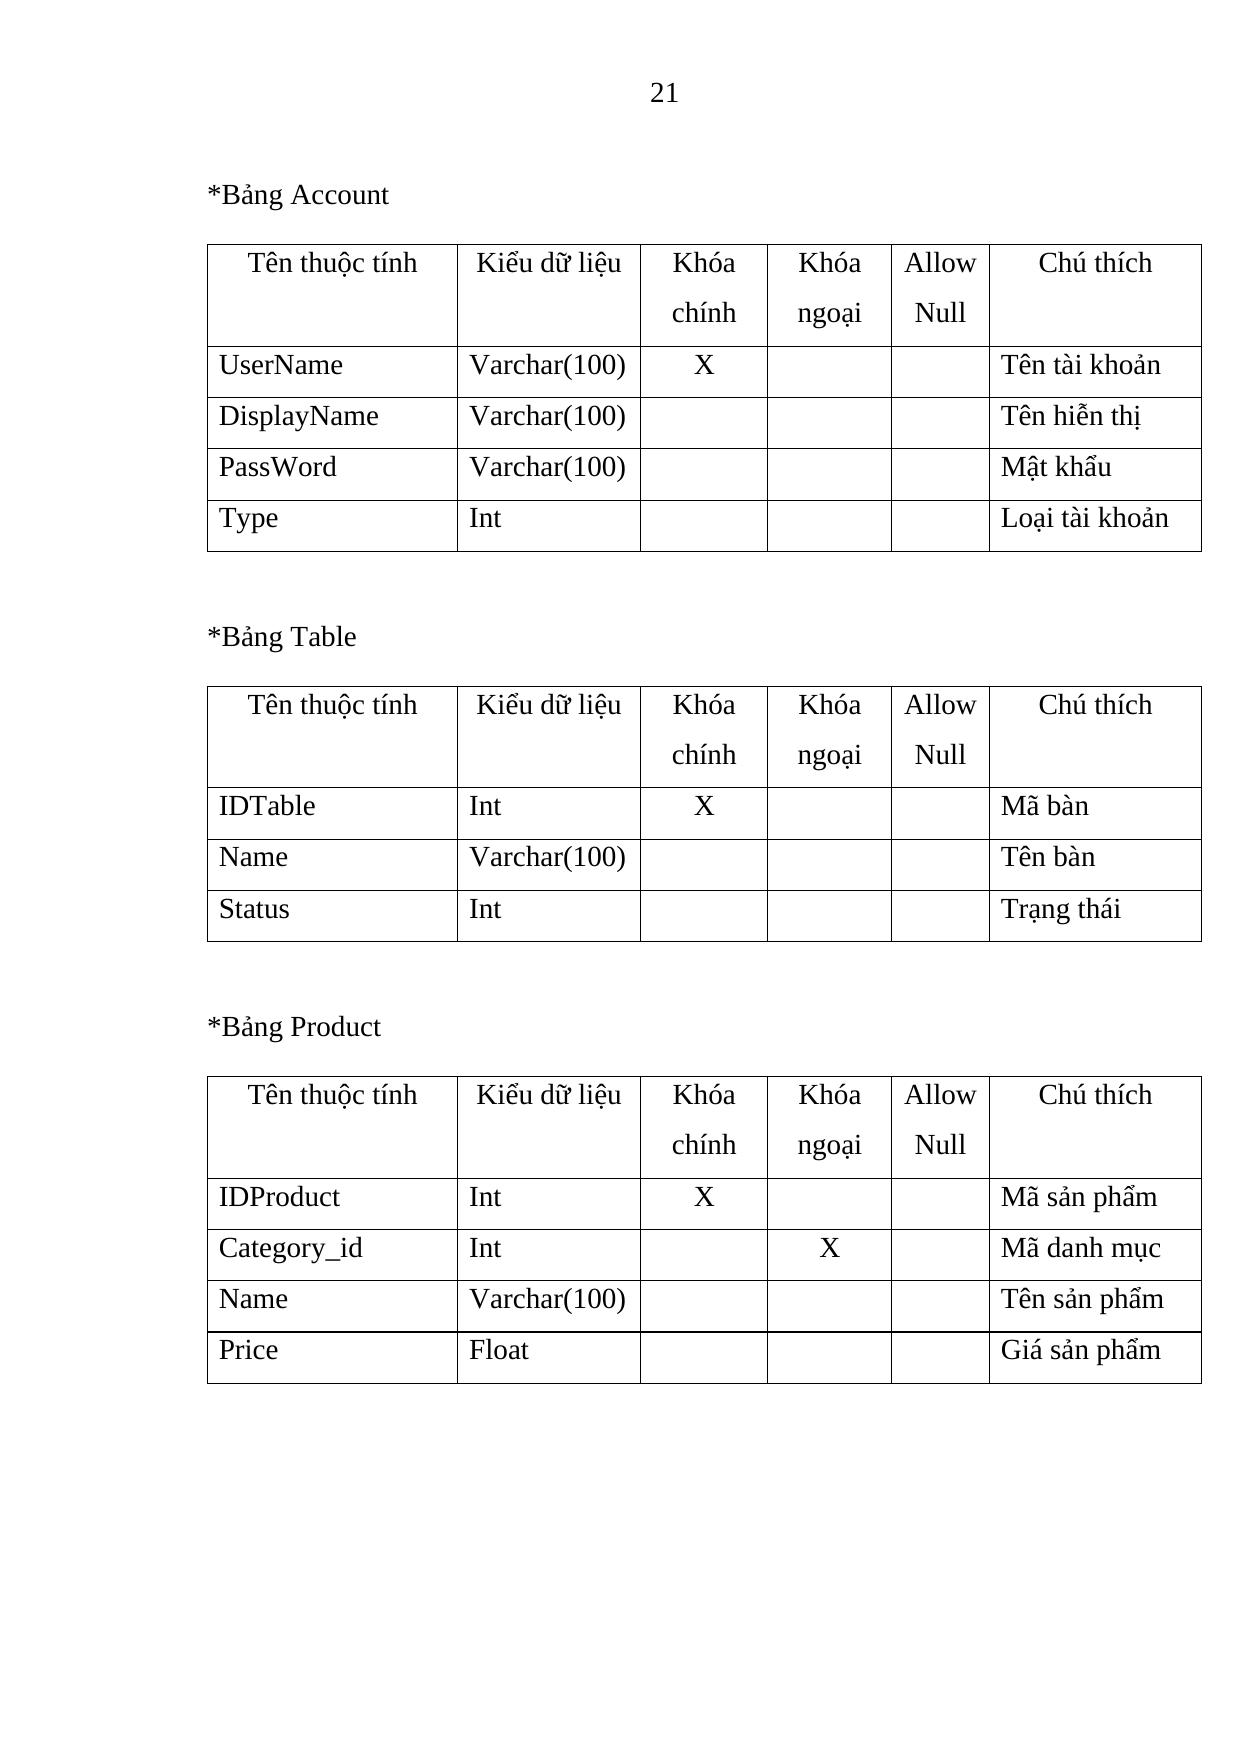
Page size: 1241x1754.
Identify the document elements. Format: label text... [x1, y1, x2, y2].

table_cell Mã bàn [990, 788, 1201, 838]
table_header Kiểu dữ liệu [458, 1077, 640, 1178]
table_cell Tên sản phẩm [990, 1281, 1201, 1331]
table_cell Price [208, 1333, 457, 1383]
table_cell Varchar(100) [458, 449, 640, 499]
table_cell X [641, 788, 767, 838]
table_cell [892, 347, 989, 397]
table_cell Name [208, 840, 457, 890]
table_header Allow Null [892, 1077, 989, 1178]
table_cell Mã danh mục [990, 1230, 1201, 1280]
table_cell [768, 449, 891, 499]
table_cell [892, 1333, 989, 1383]
table_header Khóa chính [641, 1077, 767, 1178]
table_cell Tên bàn [990, 840, 1201, 890]
table_cell IDProduct [208, 1179, 457, 1229]
table_header Chú thích [990, 687, 1201, 787]
table_cell [768, 501, 891, 551]
table_header Khóa ngoại [768, 687, 891, 787]
table_cell Int [458, 501, 640, 551]
table_cell Varchar(100) [458, 1281, 640, 1331]
table_header Khóa ngoại [768, 245, 891, 346]
table_cell Loại tài khoản [990, 501, 1201, 551]
table_header Khóa ngoại [768, 1077, 891, 1178]
text *Bảng Product [207, 1009, 1122, 1043]
table_cell [641, 1333, 767, 1383]
table_header Tên thuộc tính [208, 687, 457, 787]
table_cell DisplayName [208, 398, 457, 448]
table_cell Varchar(100) [458, 840, 640, 890]
table_header Chú thích [990, 1077, 1201, 1178]
table_cell IDTable [208, 788, 457, 838]
table_cell [768, 347, 891, 397]
table_cell [641, 891, 767, 941]
table_cell [641, 840, 767, 890]
table_cell [768, 891, 891, 941]
table_cell Type [208, 501, 457, 551]
table_cell Tên hiễn thị [990, 398, 1201, 448]
table_cell [641, 449, 767, 499]
table_header Allow Null [892, 687, 989, 787]
table_header Tên thuộc tính [208, 245, 457, 346]
table_header Kiểu dữ liệu [458, 687, 640, 787]
table_cell [641, 1230, 767, 1280]
table_cell Varchar(100) [458, 398, 640, 448]
table_cell [892, 449, 989, 499]
table_cell [892, 1179, 989, 1229]
table_cell Int [458, 1179, 640, 1229]
table_cell [892, 501, 989, 551]
table_cell [892, 1230, 989, 1280]
table_cell Status [208, 891, 457, 941]
table_cell [892, 840, 989, 890]
table_cell X [768, 1230, 891, 1280]
table_cell [641, 398, 767, 448]
table_cell [768, 1333, 891, 1383]
table_cell PassWord [208, 449, 457, 499]
table_cell [768, 398, 891, 448]
table_cell X [641, 1179, 767, 1229]
table_cell Name [208, 1281, 457, 1331]
table_cell Tên tài khoản [990, 347, 1201, 397]
table_header Chú thích [990, 245, 1201, 346]
table_cell [768, 1179, 891, 1229]
table_cell Int [458, 1230, 640, 1280]
table_cell [892, 788, 989, 838]
table_cell Mã sản phẩm [990, 1179, 1201, 1229]
text *Bảng Account [207, 177, 1122, 211]
table_cell Varchar(100) [458, 347, 640, 397]
table_cell Int [458, 788, 640, 838]
table_header Allow Null [892, 245, 989, 346]
table_cell [892, 398, 989, 448]
table_header Khóa chính [641, 687, 767, 787]
table_cell Category_id [208, 1230, 457, 1280]
table_cell [892, 1281, 989, 1331]
table_cell Trạng thái [990, 891, 1201, 941]
table_header Tên thuộc tính [208, 1077, 457, 1178]
table_cell Float [458, 1333, 640, 1383]
text *Bảng Table [207, 619, 1122, 652]
table_cell [641, 1281, 767, 1331]
table_cell [768, 1281, 891, 1331]
table_cell [768, 788, 891, 838]
table_cell [768, 840, 891, 890]
table_cell Giá sản phẩm [990, 1333, 1201, 1383]
table_header Kiểu dữ liệu [458, 245, 640, 346]
table_cell X [641, 347, 767, 397]
table_cell UserName [208, 347, 457, 397]
table_cell [641, 501, 767, 551]
table_cell Mật khẩu [990, 449, 1201, 499]
table_cell Int [458, 891, 640, 941]
table_header Khóa chính [641, 245, 767, 346]
table_cell [892, 891, 989, 941]
